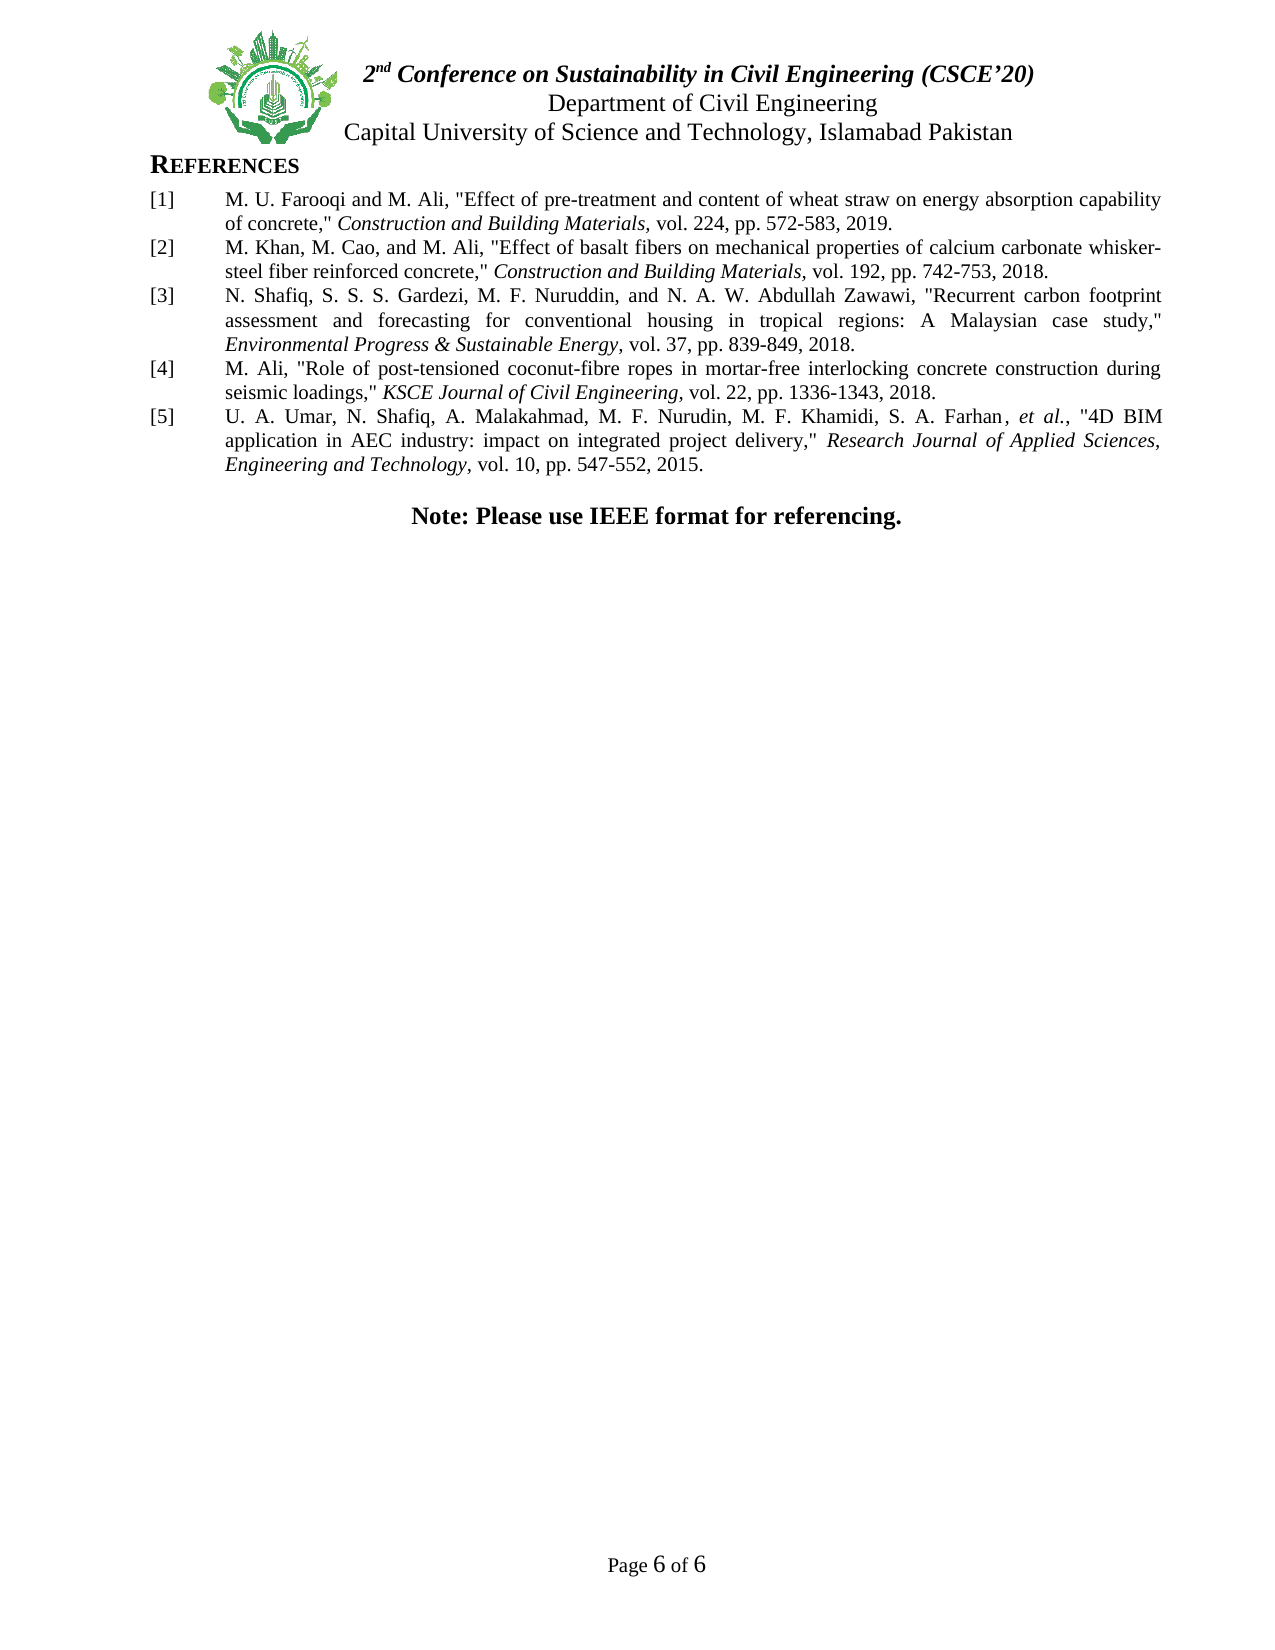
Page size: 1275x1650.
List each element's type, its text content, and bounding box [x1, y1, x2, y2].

text [3] N. Shafiq, S. S. S. Gardezi, M. F. Nuruddin, and N. A. W. Abdullah Zawawi, "Recurrent carbon footprint assessment and forecasting for conventional housing in tropical regions: A Malaysian case study," Environmental Progress & Sustainable Energy, vol. 37, pp. 839-849, 2018. [150, 283, 1163, 356]
text [2] M. Khan, M. Cao, and M. Ali, "Effect of basalt fibers on mechanical properties of calcium carbonate whisker-steel fiber reinforced concrete," Construction and Building Materials, vol. 192, pp. 742-753, 2018. [150, 235, 1163, 283]
text [4] M. Ali, "Role of post-tensioned coconut-fibre ropes in mortar-free interlocking concrete construction during seismic loadings," KSCE Journal of Civil Engineering, vol. 22, pp. 1336-1343, 2018. [150, 356, 1163, 404]
text Note: Please use IEEE format for referencing. [150, 501, 1163, 530]
picture [208, 30, 338, 144]
text [1] M. U. Farooqi and M. Ali, "Effect of pre-treatment and content of wheat straw on energy absorption capability of concrete," Construction and Building Materials, vol. 224, pp. 572-583, 2019. [150, 187, 1163, 235]
subtitle References [150, 148, 1163, 179]
text [5] U. A. Umar, N. Shafiq, A. Malakahmad, M. F. Nurudin, M. F. Khamidi, S. A. Farhan, et al., "4D BIM application in AEC industry: impact on integrated project delivery," Research Journal of Applied Sciences, Engineering and Technology, vol. 10, pp. 547-552, 2015. [150, 404, 1163, 476]
